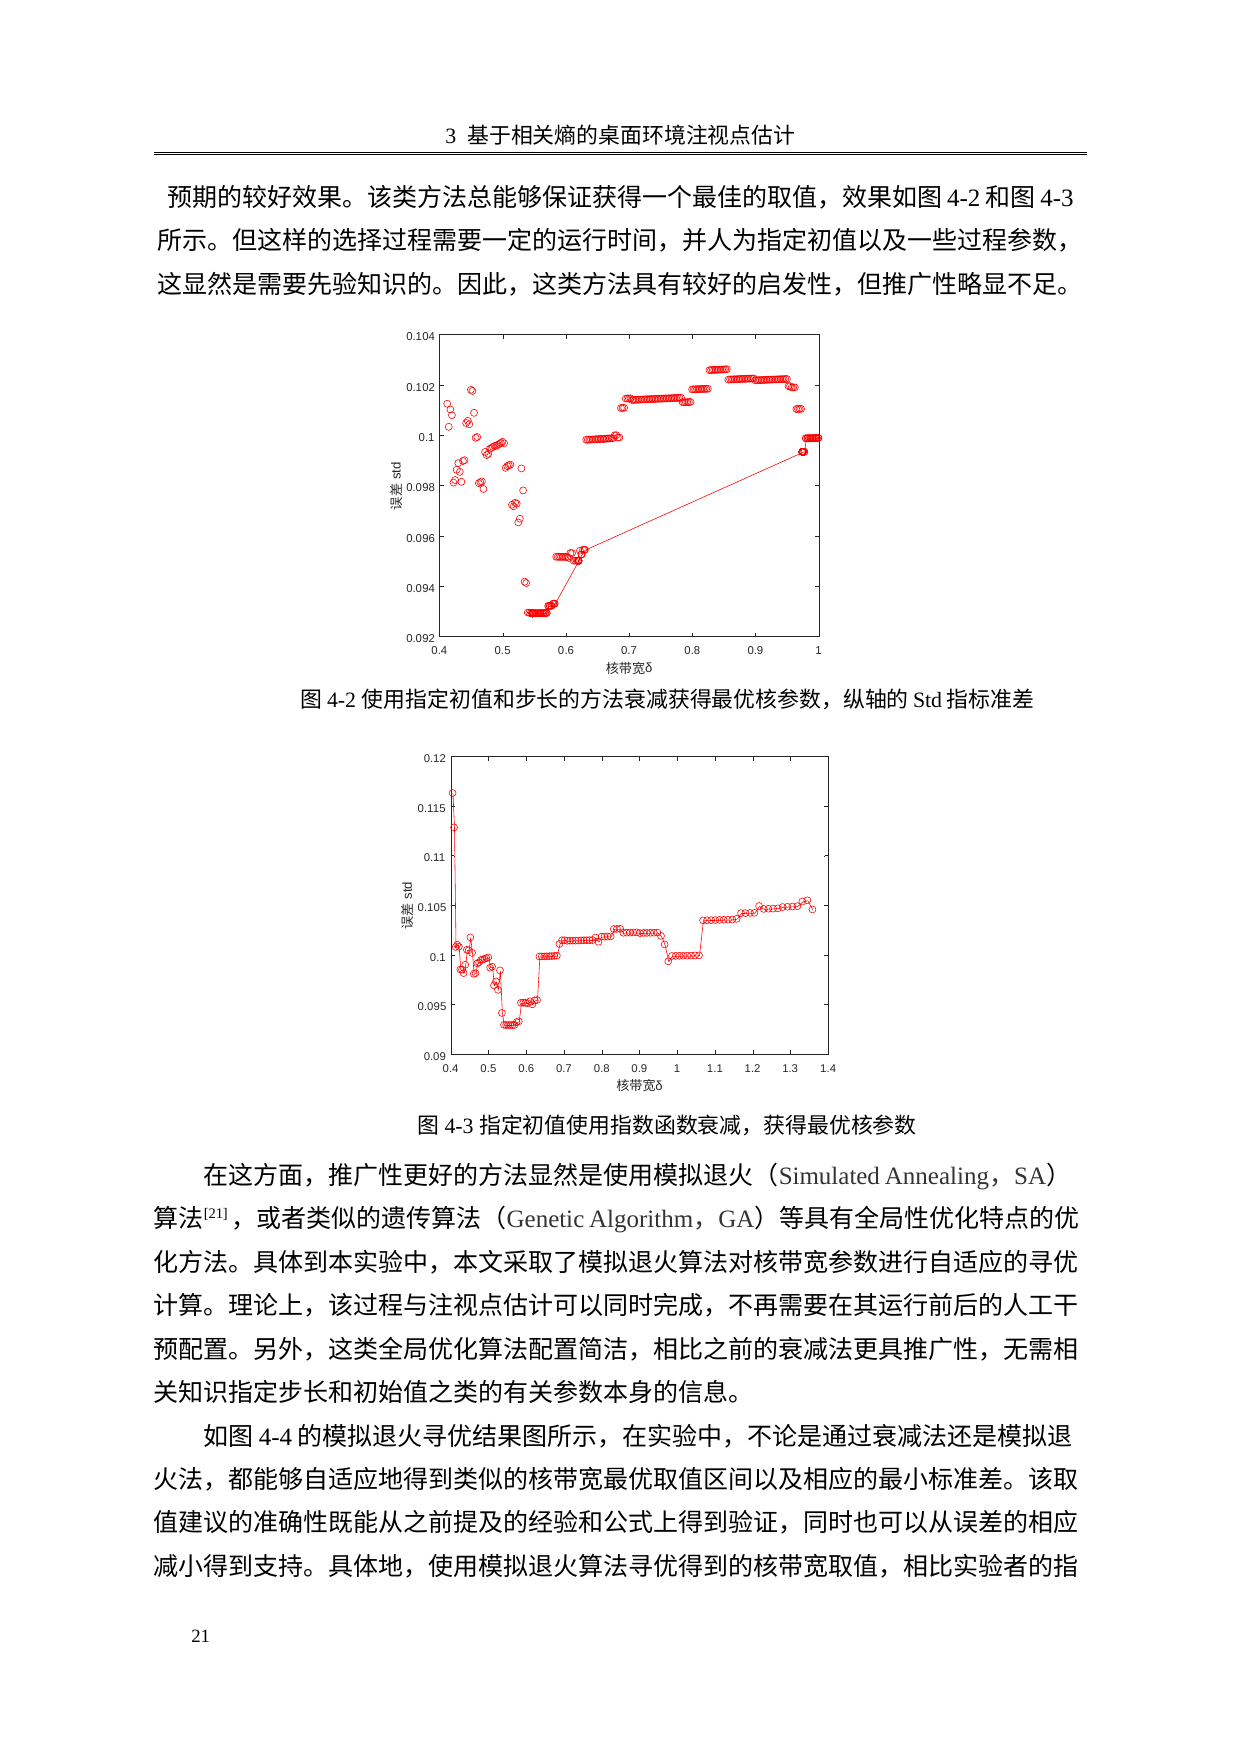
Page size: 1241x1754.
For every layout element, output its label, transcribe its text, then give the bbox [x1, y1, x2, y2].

text 图 4-3 指定初值使用指数函数衰减，获得最优核参数 [203, 1108, 1087, 1139]
text 图 4-2 使用指定初值和步长的方法衰减获得最优核参数，纵轴的Std指标准差 [203, 682, 1087, 714]
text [153, 177, 1087, 676]
text 在这方面，推广性更好的方法显然是使用模拟退火（Simulated Annealing，SA）算法[21] ，或者类似的遗传算法（Genetic Algorithm，GA）等具有全局性优化特点的优化方法。具体到本实验中，本文采取了模拟退火算法对核带宽参数进行自适应的寻优计算。理论上，该过程与注视点估计可以同时完成，不再需要在其运行前后的人工干预配置。另外，这类全局优化算法配置简洁，相比之前的衰减法更具推广性，无需相关知识指定步长和初始值之类的有关参数本身的信息。 [153, 1155, 1087, 1409]
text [153, 1416, 1087, 1583]
